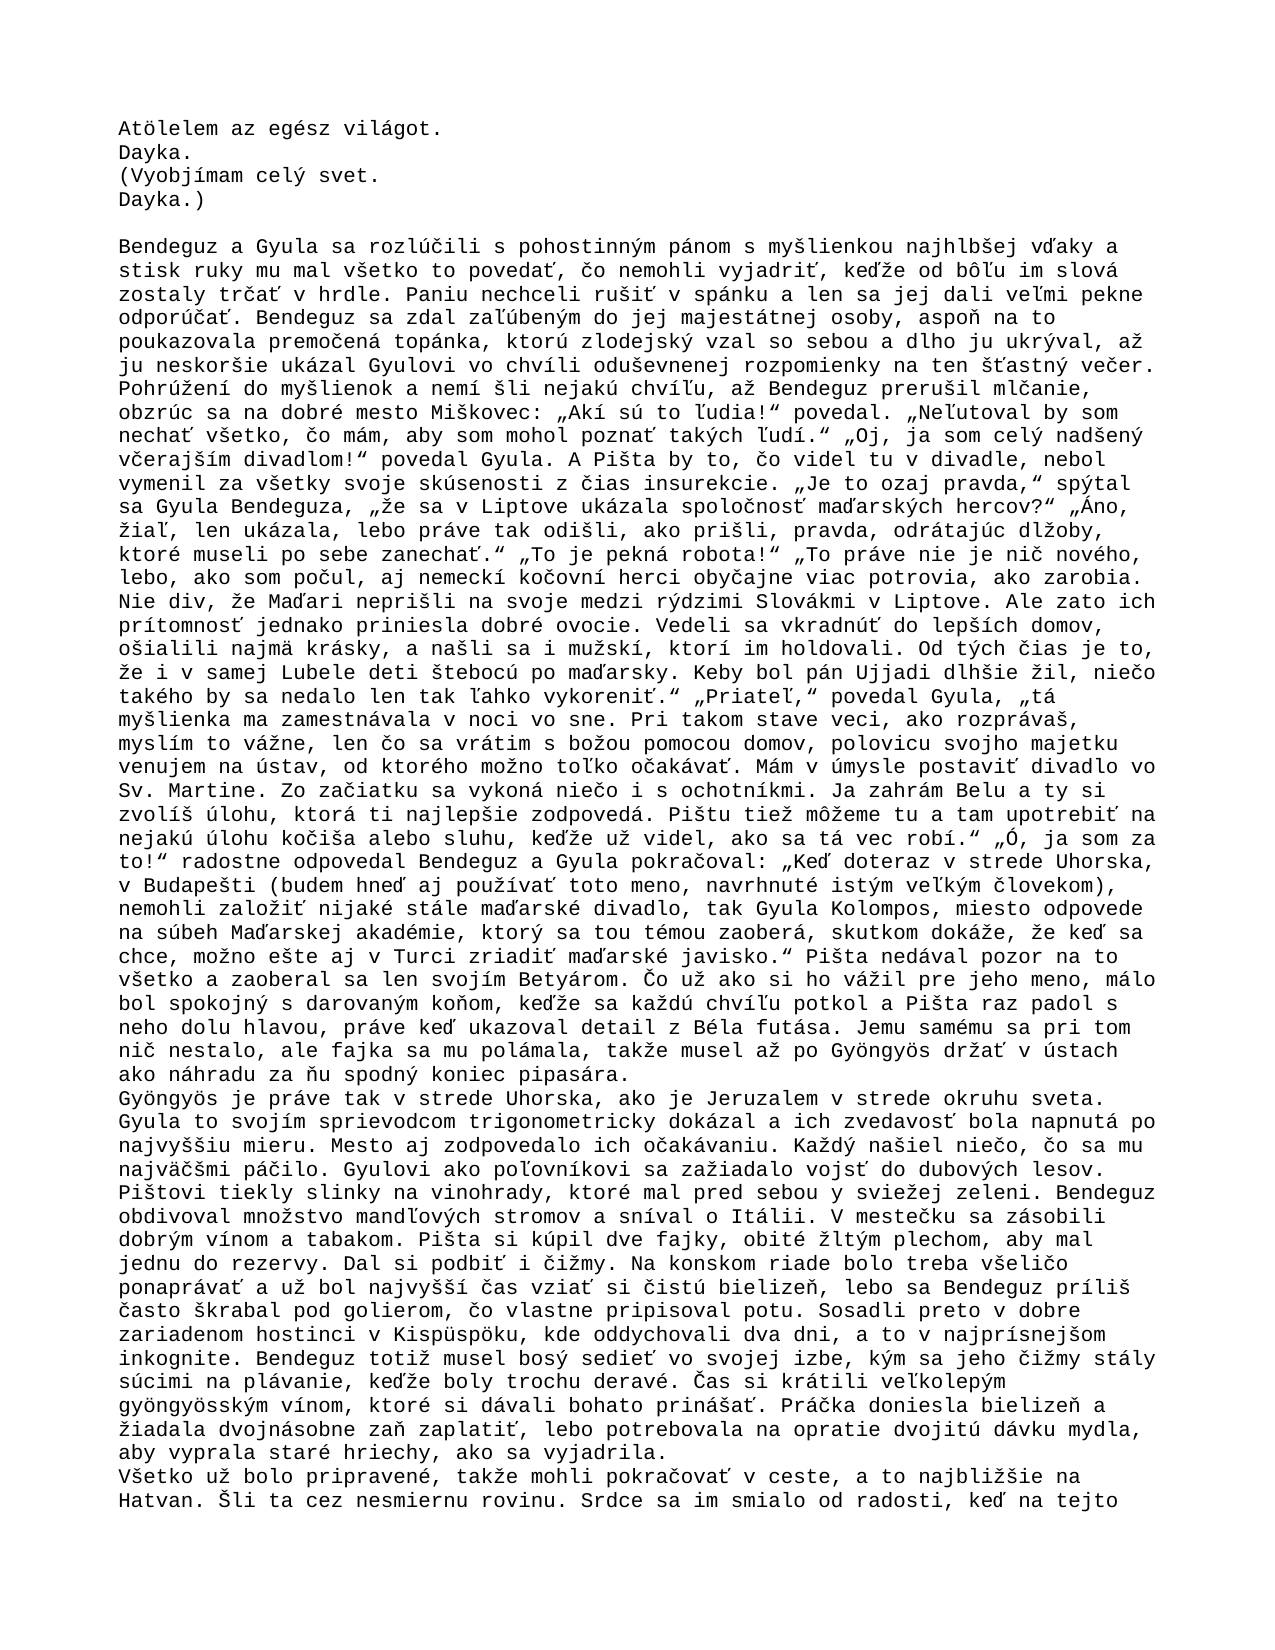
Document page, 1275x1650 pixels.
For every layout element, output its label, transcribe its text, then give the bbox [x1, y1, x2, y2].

text Gyöngyös je práve tak v strede Uhorska, ako je Jeruzalem v strede okruhu sveta. Gyula to svojím sprievodcom trigonometricky dokázal a ich zvedavosť bola napnutá po najvyššiu mieru. Mesto aj zodpovedalo ich očakávaniu. Každý našiel niečo, čo sa mu najväčšmi páčilo. Gyulovi ako poľovníkovi sa zažiadalo vojsť do dubových lesov. Pištovi tiekly slinky na vinohrady, ktoré mal pred sebou y sviežej zeleni. Bendeguz obdivoval množstvo mandľových stromov a sníval o Itálii. V mestečku sa zásobili dobrým vínom a tabakom. Pišta si kúpil dve fajky, obité žltým plechom, aby mal jednu do rezervy. Dal si podbiť i čižmy. Na konskom riade bolo treba všeličo ponaprávať a už bol najvyšší čas vziať si čistú bielizeň, lebo sa Bendeguz príliš často škrabal pod golierom, čo vlastne pripisoval potu. Sosadli preto v dobre zariadenom hostinci v Kispüspöku, kde oddychovali dva dni, a to v najprísnejšom inkognite. Bendeguz totiž musel bosý sedieť vo svojej izbe, kým sa jeho čižmy stály súcimi na plávanie, keďže boly trochu deravé. Čas si krátili veľkolepým gyöngyösským vínom, ktoré si dávali bohato prinášať. Práčka doniesla bielizeň a žiadala dvojnásobne zaň zaplatiť, lebo potrebovala na opratie dvojitú dávku mydla, aby vyprala staré hriechy, ako sa vyjadrila. [118, 1088, 1157, 1466]
text Bendeguz a Gyula sa rozlúčili s pohostinným pánom s myšlienkou najhlbšej vďaky a stisk ruky mu mal všetko to povedať, čo nemohli vyjadriť, keďže od bôľu im slová zostaly trčať v hrdle. Paniu nechceli rušiť v spánku a len sa jej dali veľmi pekne odporúčať. Bendeguz sa zdal zaľúbeným do jej majestátnej osoby, aspoň na to poukazovala premočená topánka, ktorú zlodejský vzal so sebou a dlho ju ukrýval, až ju neskoršie ukázal Gyulovi vo chvíli oduševnenej rozpomienky na ten šťastný večer. [118, 236, 1157, 378]
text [118, 1466, 1157, 1513]
text Dayka. [118, 142, 1157, 165]
text Dayka.) [118, 189, 1157, 213]
text Pohrúžení do myšlienok a nemí šli nejakú chvíľu, až Bendeguz prerušil mlčanie, obzrúc sa na dobré mesto Miškovec: „Akí sú to ľudia!“ povedal. „Neľutoval by som nechať všetko, čo mám, aby som mohol poznať takých ľudí.“ „Oj, ja som celý nadšený včerajším divadlom!“ povedal Gyula. A Pišta by to, čo videl tu v divadle, nebol vymenil za všetky svoje skúsenosti z čias insurekcie. „Je to ozaj pravda,“ spýtal sa Gyula Bendeguza, „že sa v Liptove ukázala spoločnosť maďarských hercov?“ „Áno, žiaľ, len ukázala, lebo práve tak odišli, ako prišli, pravda, odrátajúc dlžoby, ktoré museli po sebe zanechať.“ „To je pekná robota!“ „To práve nie je nič nového, lebo, ako som počul, aj nemeckí kočovní herci obyčajne viac potrovia, ako zarobia. Nie div, že Maďari neprišli na svoje medzi rýdzimi Slovákmi v Liptove. Ale zato ich prítomnosť jednako priniesla dobré ovocie. Vedeli sa vkradnúť do lepších domov, ošialili najmä krásky, a našli sa i mužskí, ktorí im holdovali. Od tých čias je to, že i v samej Lubele deti štebocú po maďarsky. Keby bol pán Ujjadi dlhšie žil, niečo takého by sa nedalo len tak ľahko vykoreniť.“ „Priateľ,“ povedal Gyula, „tá myšlienka ma zamestnávala v noci vo sne. Pri takom stave veci, ako rozprávaš, myslím to vážne, len čo sa vrátim s božou pomocou domov, polovicu svojho majetku venujem na ústav, od ktorého možno toľko očakávať. Mám v úmysle postaviť divadlo vo Sv. Martine. Zo začiatku sa vykoná niečo i s ochotníkmi. Ja zahrám Belu a ty si zvolíš úlohu, ktorá ti najlepšie zodpovedá. Pištu tiež môžeme tu a tam upotrebiť na nejakú úlohu kočiša alebo sluhu, keďže už videl, ako sa tá vec robí.“ „Ó, ja som za to!“ radostne odpovedal Bendeguz a Gyula pokračoval: „Keď doteraz v strede Uhorska, v Budapešti (budem hneď aj používať toto meno, navrhnuté istým veľkým človekom), nemohli založiť nijaké stále maďarské divadlo, tak Gyula Kolompos, miesto odpovede na súbeh Maďarskej akadémie, ktorý sa tou témou zaoberá, skutkom dokáže, že keď sa chce, možno ešte aj v Turci zriadiť maďarské javisko.“ Pišta nedával pozor na to všetko a zaoberal sa len svojím Betyárom. Čo už ako si ho vážil pre jeho meno, málo bol spokojný s darovaným koňom, keďže sa každú chvíľu potkol a Pišta raz padol s neho dolu hlavou, práve keď ukazoval detail z Béla futása. Jemu samému sa pri tom nič nestalo, ale fajka sa mu polámala, takže musel až po Gyöngyös držať v ústach ako náhradu za ňu spodný koniec pipasára. [118, 378, 1157, 1088]
text Atölelem az egész világot. [118, 118, 1157, 142]
text (Vyobjímam celý svet. [118, 165, 1157, 189]
